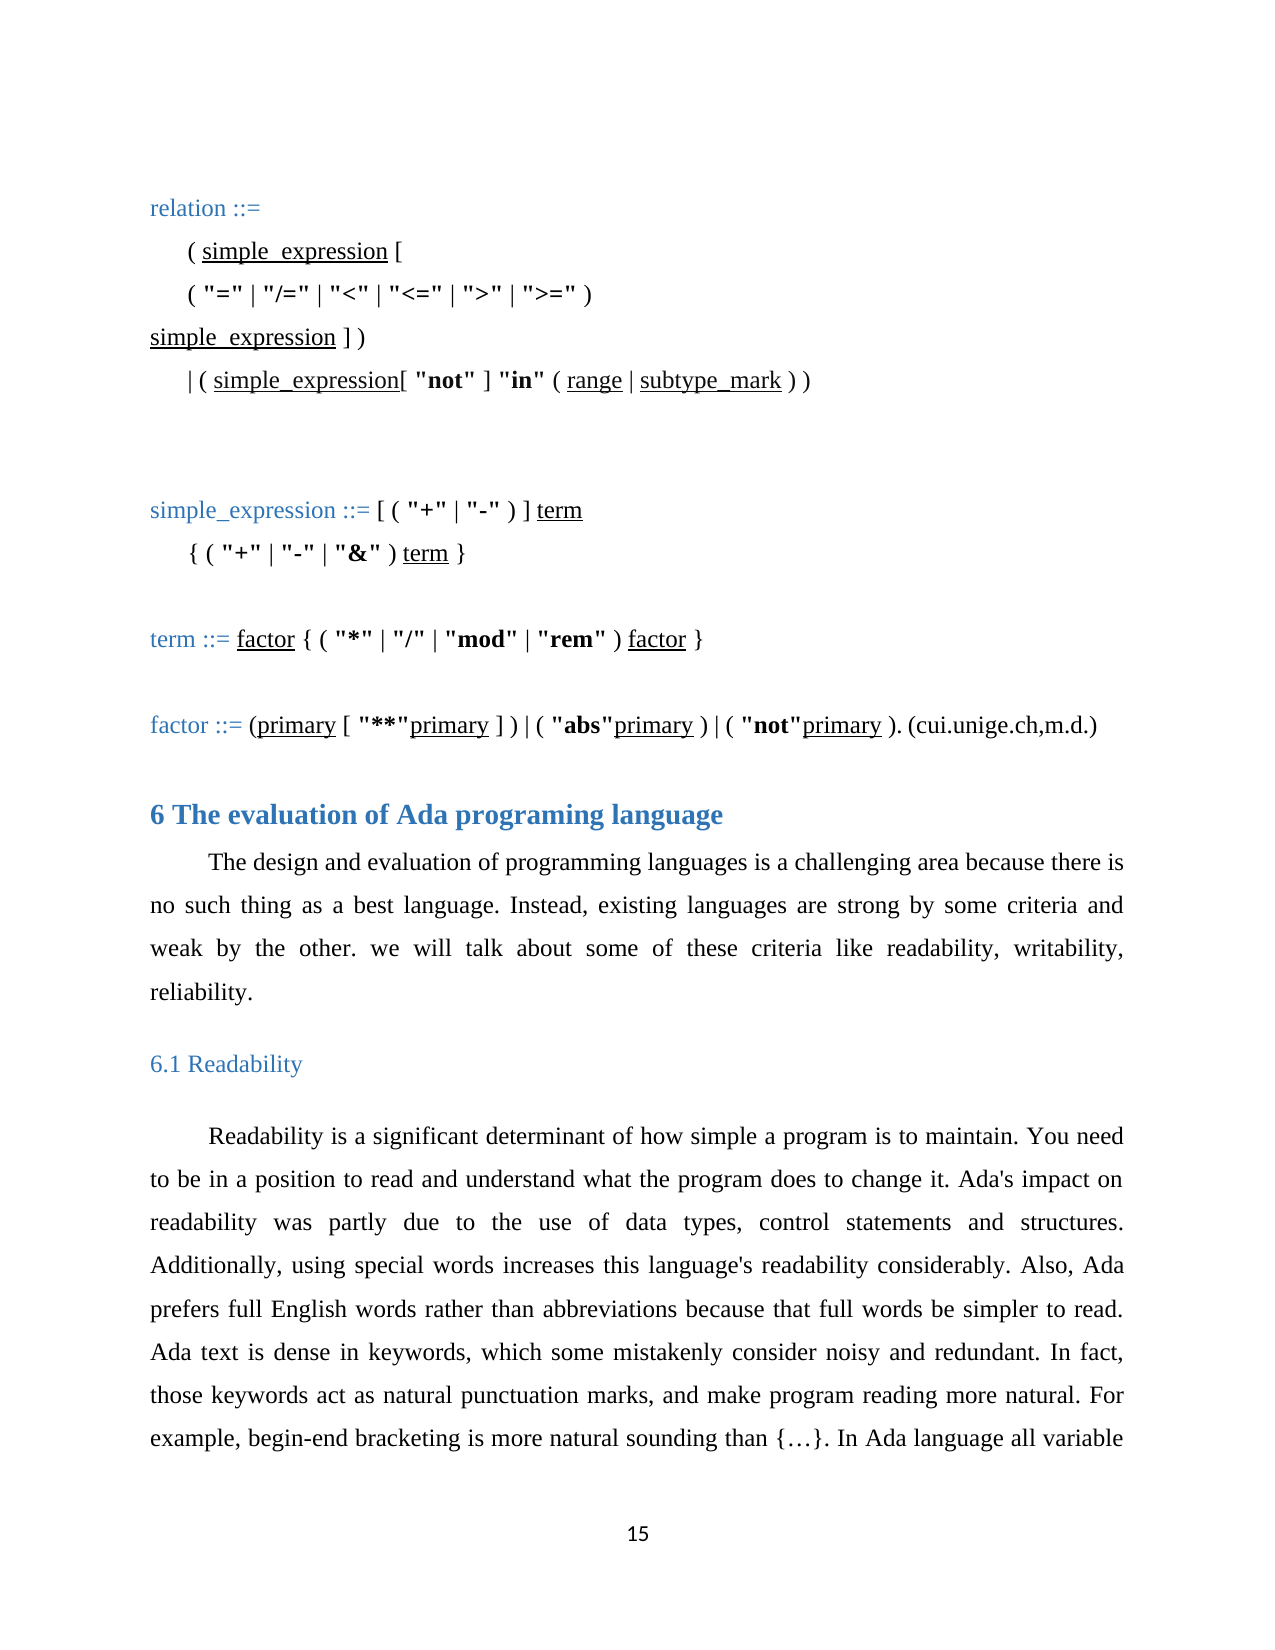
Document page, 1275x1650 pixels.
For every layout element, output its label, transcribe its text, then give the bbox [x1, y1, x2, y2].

text ( simple_expression [ [150, 236, 1125, 265]
text simple_expression ] ) [150, 322, 1125, 351]
text factor ::= (primary [ "**"primary ] ) | ( "abs"primary ) | ( "not"primary ). (cui.unige.ch,m.d.) [150, 711, 1125, 739]
text ( "=" | "/=" | "<" | "<=" | ">" | ">=" ) [150, 279, 1125, 308]
text The design and evaluation of programming languages is a challenging area because there is no such thing as a best language. Instead, existing languages are strong by some criteria and weak by the other. we will talk about some of these criteria like readability, writability, reliability. [150, 847, 1125, 1005]
text simple_expression ::= [ ( "+" | "-" ) ] term [150, 495, 1125, 524]
text 6.1 Readability [150, 1049, 1125, 1078]
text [150, 1121, 1125, 1452]
text term ::= factor { ( "*" | "/" | "mod" | "rem" ) factor } [150, 624, 1125, 653]
text | ( simple_expression[ "not" ] "in" ( range | subtype_mark ) ) [150, 366, 1125, 394]
text { ( "+" | "-" | "&" ) term } [150, 538, 1125, 567]
text relation ::= [150, 193, 1125, 222]
text 6 The evaluation of Ada programing language [150, 797, 1125, 831]
